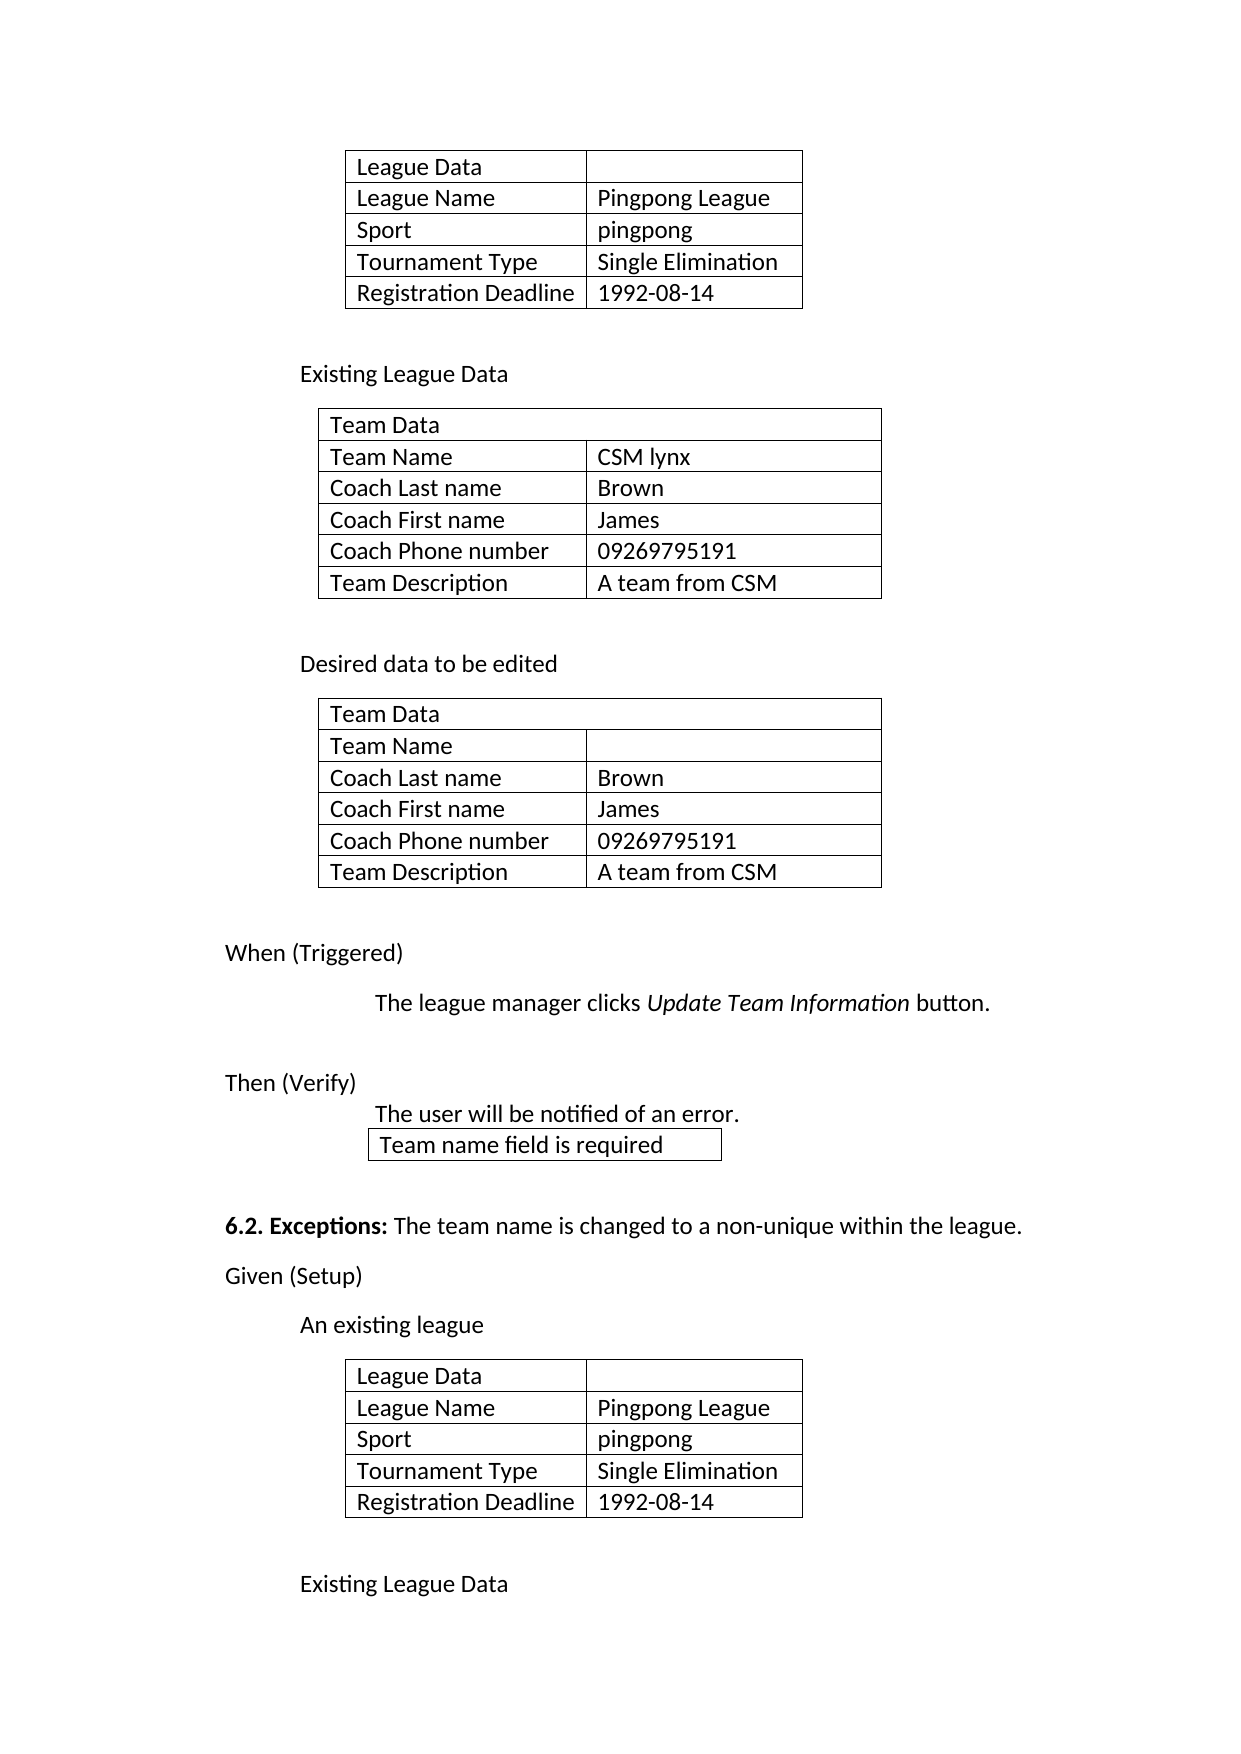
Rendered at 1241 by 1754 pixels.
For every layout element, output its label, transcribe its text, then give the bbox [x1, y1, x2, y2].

table_cell Tournament Type [346, 246, 586, 276]
text Given (Setup) [150, 1260, 1090, 1291]
table_header [587, 151, 802, 182]
table_cell 09269795191 [587, 825, 881, 855]
table_cell CSM lynx [587, 441, 881, 471]
table_cell Single Elimination [587, 1455, 802, 1486]
table_cell Pingpong League [587, 1392, 802, 1422]
table_cell Coach Phone number [319, 535, 586, 566]
text When (Triggered) [150, 938, 1090, 968]
text Existing League Data [225, 1568, 1090, 1598]
table_cell Pingpong League [587, 183, 802, 213]
table_header League Data [346, 1360, 586, 1391]
text 6.2. Exceptions: The team name is changed to a non-unique within the league. [150, 1211, 1090, 1241]
table_cell 09269795191 [587, 535, 881, 566]
table_cell Sport [346, 214, 586, 245]
table_cell James [587, 793, 881, 824]
table_cell pingpong [587, 1424, 802, 1454]
table_cell Brown [587, 762, 881, 792]
table_header League Data [346, 151, 586, 182]
table_cell James [587, 504, 881, 534]
table_header Team Data [319, 409, 881, 439]
table_cell League Name [346, 183, 586, 213]
table_cell Team Description [319, 567, 586, 597]
table_cell Team Name [319, 730, 586, 761]
table_cell A team from CSM [587, 856, 881, 887]
table_cell Coach Phone number [319, 825, 586, 855]
text Existing League Data [225, 358, 1090, 389]
table_header [587, 1360, 802, 1391]
table_cell Coach First name [319, 793, 586, 824]
table_cell 1992-08-14 [587, 277, 802, 308]
text The user will be notified of an error. [300, 1098, 1090, 1128]
table_cell Single Elimination [587, 246, 802, 276]
table_cell pingpong [587, 214, 802, 245]
table_cell Coach Last name [319, 472, 586, 503]
table_cell Sport [346, 1424, 586, 1454]
table_cell Team Description [319, 856, 586, 887]
table_cell 1992-08-14 [587, 1487, 802, 1517]
table_header Team name field is required [369, 1129, 721, 1160]
text An existing league [225, 1310, 1090, 1340]
table_cell League Name [346, 1392, 586, 1422]
table_cell Registration Deadline [346, 1487, 586, 1517]
table_cell Registration Deadline [346, 277, 586, 308]
table_cell [587, 730, 881, 761]
table_cell Tournament Type [346, 1455, 586, 1486]
text Desired data to be edited [225, 648, 1090, 678]
table_cell A team from CSM [587, 567, 881, 597]
text Then (Verify) [150, 1067, 1090, 1098]
table_cell Team Name [319, 441, 586, 471]
table_cell Brown [587, 472, 881, 503]
table_header Team Data [319, 699, 881, 729]
table_cell Coach First name [319, 504, 586, 534]
table_cell Coach Last name [319, 762, 586, 792]
text The league manager clicks Update Team Information button. [300, 987, 1090, 1018]
